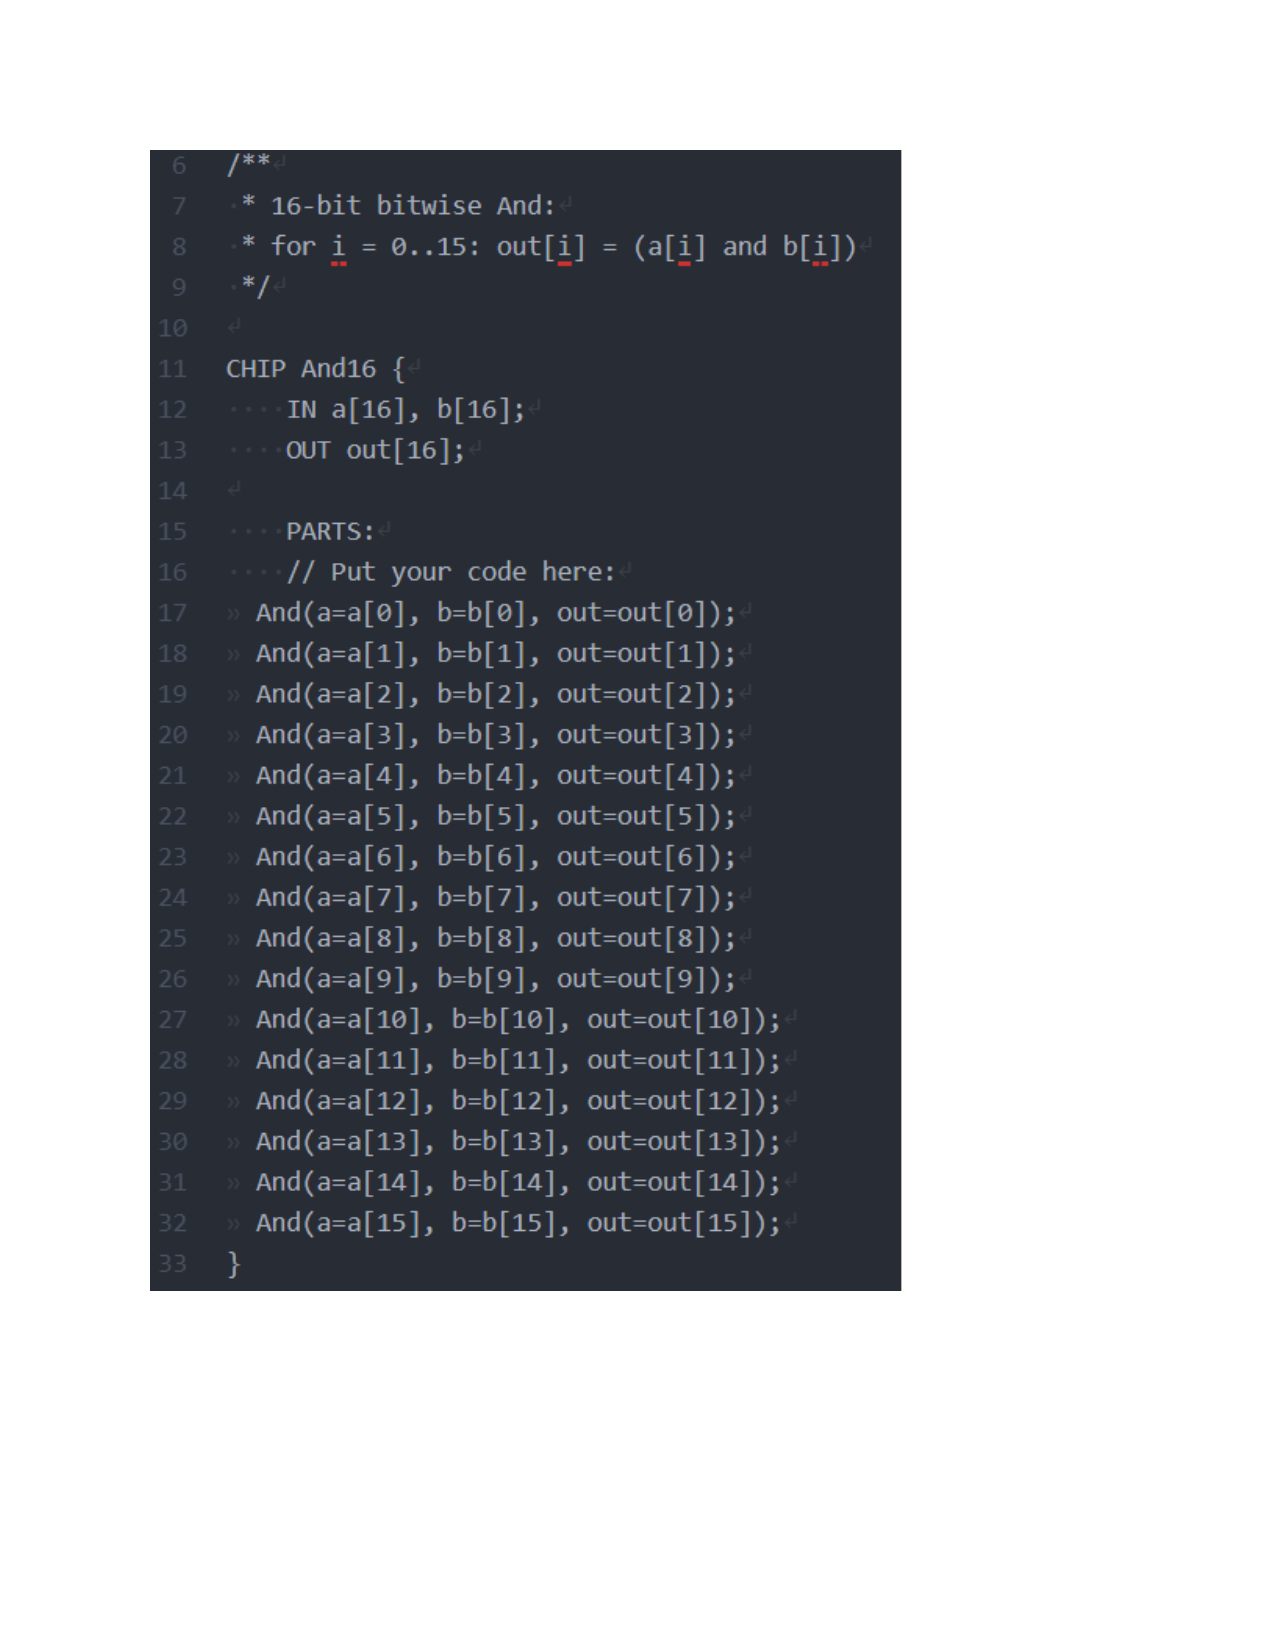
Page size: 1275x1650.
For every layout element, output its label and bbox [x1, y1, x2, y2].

picture [150, 150, 902, 1291]
